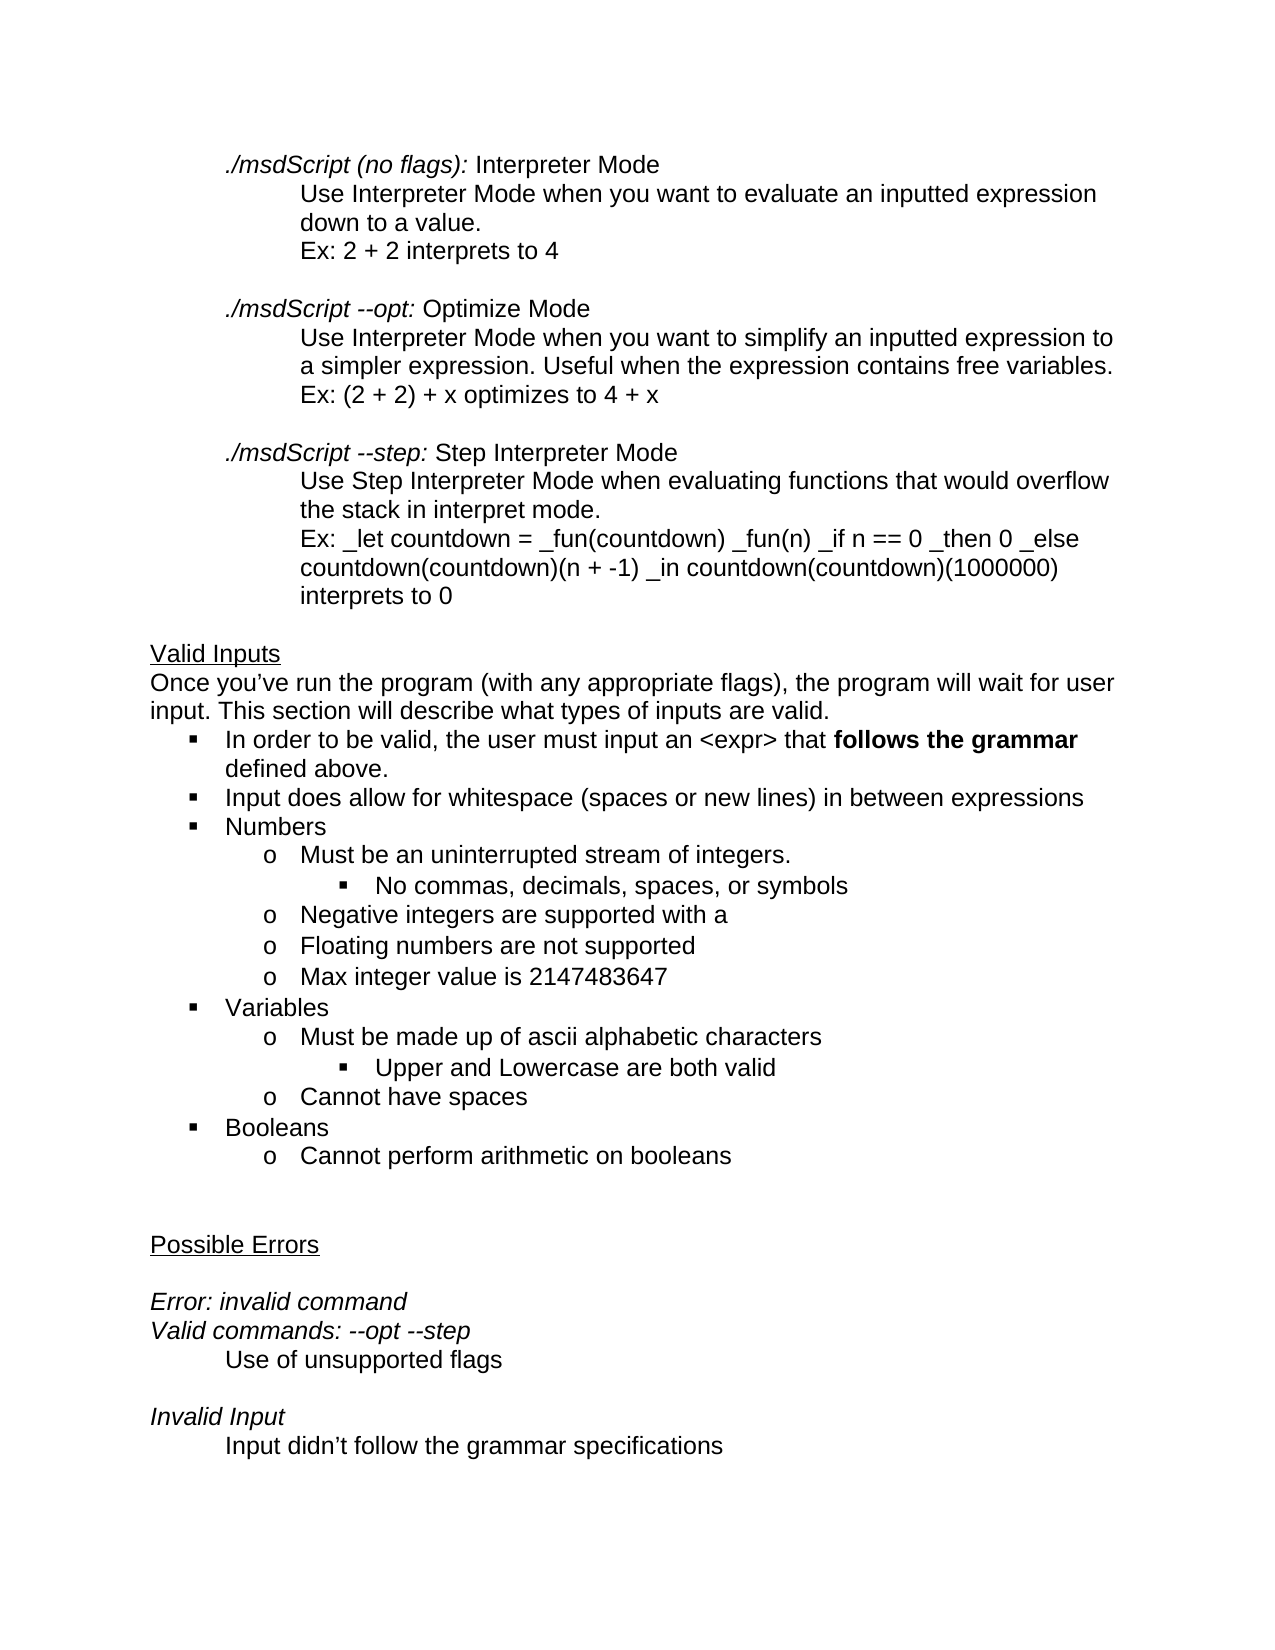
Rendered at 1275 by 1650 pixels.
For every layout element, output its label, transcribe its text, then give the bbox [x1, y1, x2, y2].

list Must be made up of ascii alphabetic characters [262, 1022, 1125, 1053]
text Valid Inputs [150, 639, 1125, 667]
list No commas, decimals, spaces, or symbols [337, 871, 1125, 900]
text Use Interpreter Mode when you want to evaluate an inputted expression down to a value. [300, 179, 1125, 236]
list Booleans [187, 1112, 1125, 1141]
list Max integer value is 2147483647 [262, 962, 1125, 993]
list Must be an uninterrupted stream of integers. [262, 840, 1125, 871]
list In order to be valid, the user must input an <expr> that follows the grammar defined above. [187, 725, 1125, 783]
text Error: invalid command [150, 1287, 1125, 1316]
list Cannot have spaces [262, 1082, 1125, 1112]
text Use Interpreter Mode when you want to simplify an inputted expression to a simpler expression. Useful when the expression contains free variables. [300, 322, 1125, 380]
text Valid commands: --opt --step [150, 1316, 1125, 1345]
text Possible Errors [150, 1230, 1125, 1258]
text Ex: (2 + 2) + x optimizes to 4 + x [300, 380, 1125, 409]
list Variables [187, 993, 1125, 1022]
list Cannot perform arithmetic on booleans [262, 1141, 1125, 1172]
text Invalid Input [150, 1402, 1125, 1431]
text Once you’ve run the program (with any appropriate flags), the program will wait for user input. This section will describe what types of inputs are valid. [150, 667, 1125, 725]
list Numbers [187, 811, 1125, 840]
text ./msdScript --step: Step Interpreter Mode [150, 437, 1125, 466]
text Ex: 2 + 2 interprets to 4 [300, 236, 1125, 265]
text Ex: _let countdown = _fun(countdown) _fun(n) _if n == 0 _then 0 _else countdown(countdown)(n + -1) _in countdown(countdown)(1000000) interprets to 0 [300, 524, 1125, 610]
list Input does allow for whitespace (spaces or new lines) in between expressions [187, 783, 1125, 811]
list Upper and Lowercase are both valid [337, 1053, 1125, 1082]
text ./msdScript --opt: Optimize Mode [150, 294, 1125, 322]
list Negative integers are supported with a [262, 900, 1125, 931]
list Floating numbers are not supported [262, 931, 1125, 962]
text Use of unsupported flags [150, 1345, 1125, 1373]
text Use Step Interpreter Mode when evaluating functions that would overflow the stack in interpret mode. [300, 466, 1125, 524]
text ./msdScript (no flags): Interpreter Mode [150, 150, 1125, 179]
text Input didn’t follow the grammar specifications [150, 1431, 1125, 1460]
